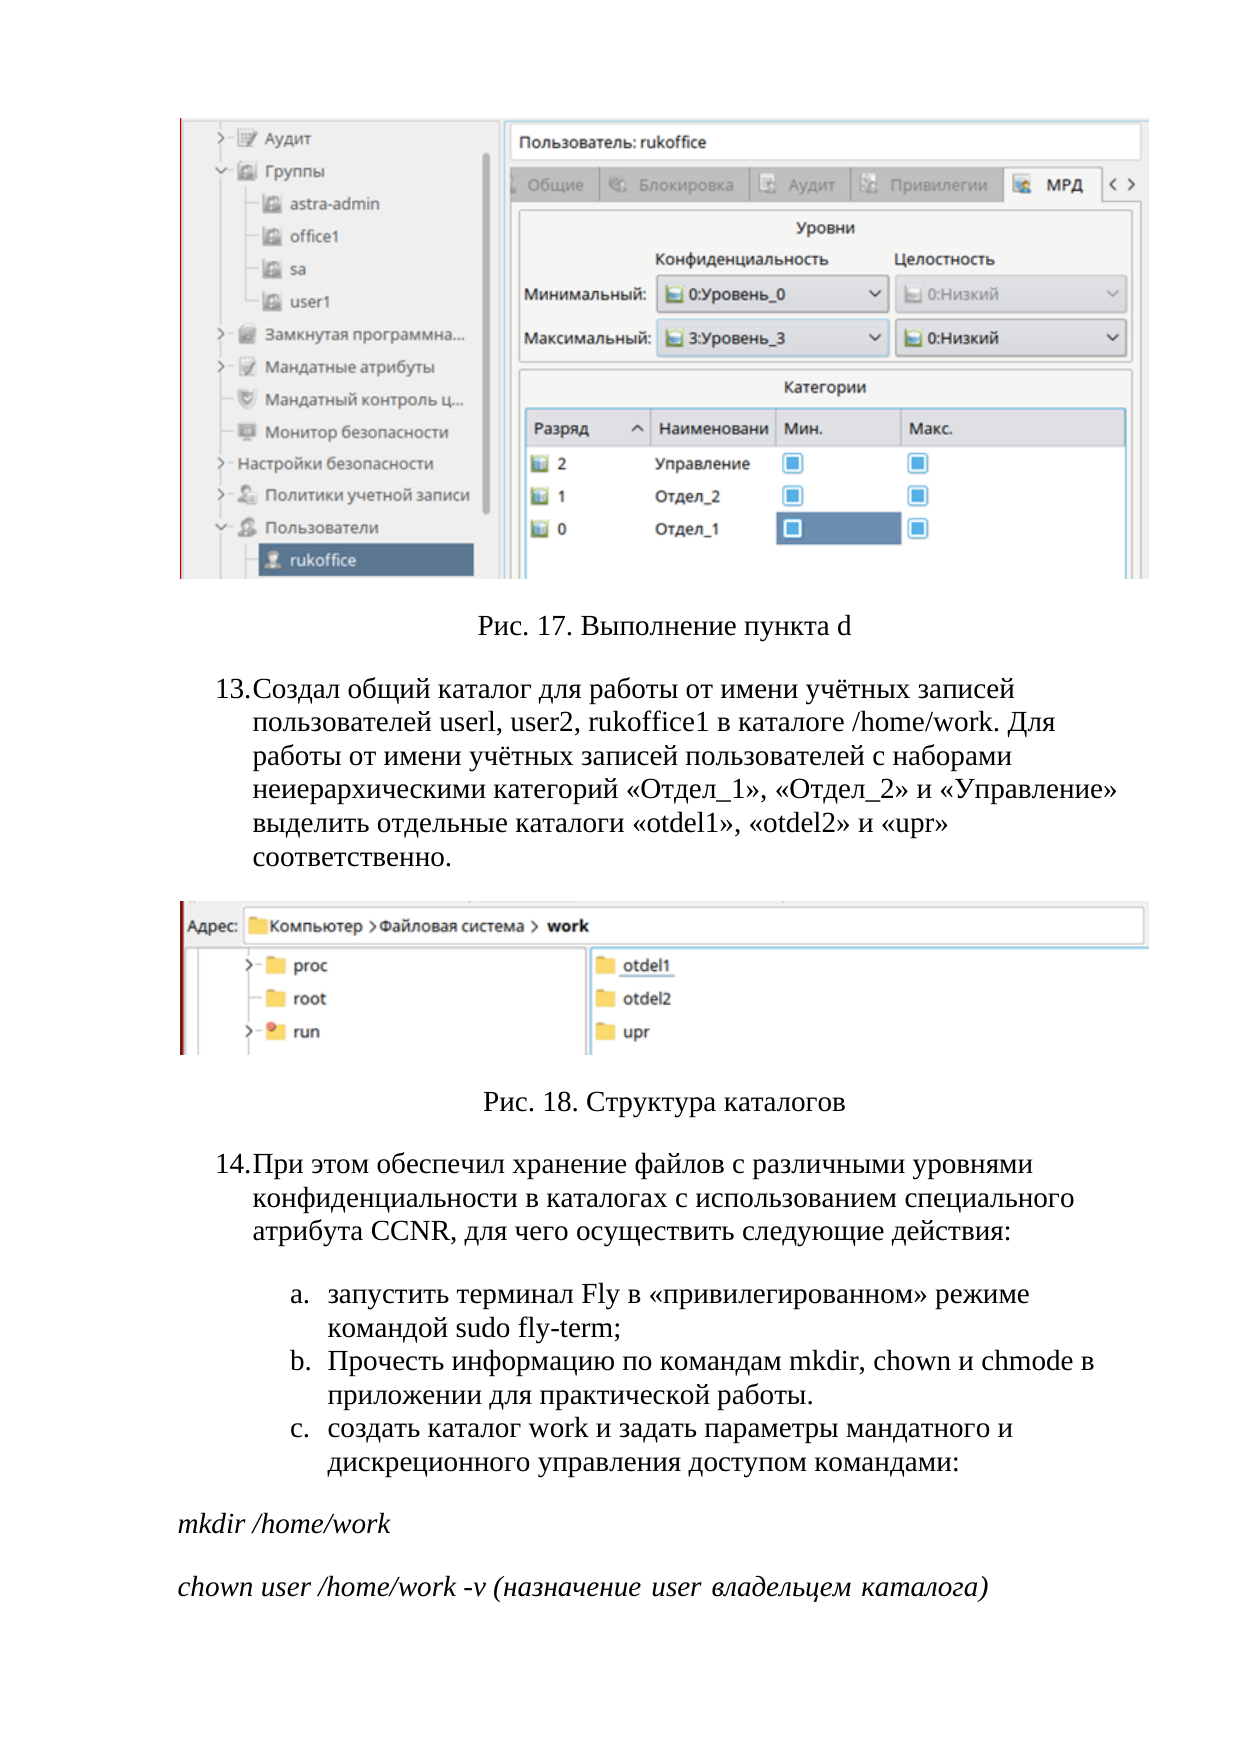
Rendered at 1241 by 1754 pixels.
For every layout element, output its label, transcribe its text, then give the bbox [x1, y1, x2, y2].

list Создал общий каталог для работы от имени учётных записей пользователей userl, user2, rukoffice1 в каталоге /home/work. Для работы от имени учётных записей пользователей с наборами неиерархическими категорий «Отдел_1», «Отдел_2» и «Управление» выделить отдельные каталоги «otdel1», «otdel2» и «upr» соответственно. [215, 671, 1152, 872]
text chown user /home/work -v (назначение user владельцем каталога) [177, 1569, 1152, 1603]
list Прочесть информацию по командам mkdir, chown и chmode в приложении для практической работы. [290, 1343, 1152, 1410]
list создать каталог work и задать параметры мандатного и дискреционного управления доступом командами: [290, 1410, 1152, 1477]
list При этом обеспечил хранение файлов с различными уровнями конфиденциальности в каталогах с использованием специального атрибута CCNR, для чего осуществить следующие действия: [215, 1146, 1152, 1247]
picture [180, 901, 1149, 1055]
text mkdir /home/work [177, 1507, 1152, 1540]
text Рис. 18. Структура каталогов [177, 1084, 1152, 1117]
text Рис. 17. Выполнение пункта d [177, 608, 1152, 642]
picture [180, 118, 1149, 579]
list запустить терминал Fly в «привилегированном» режиме командой sudo fly-term; [290, 1276, 1152, 1343]
